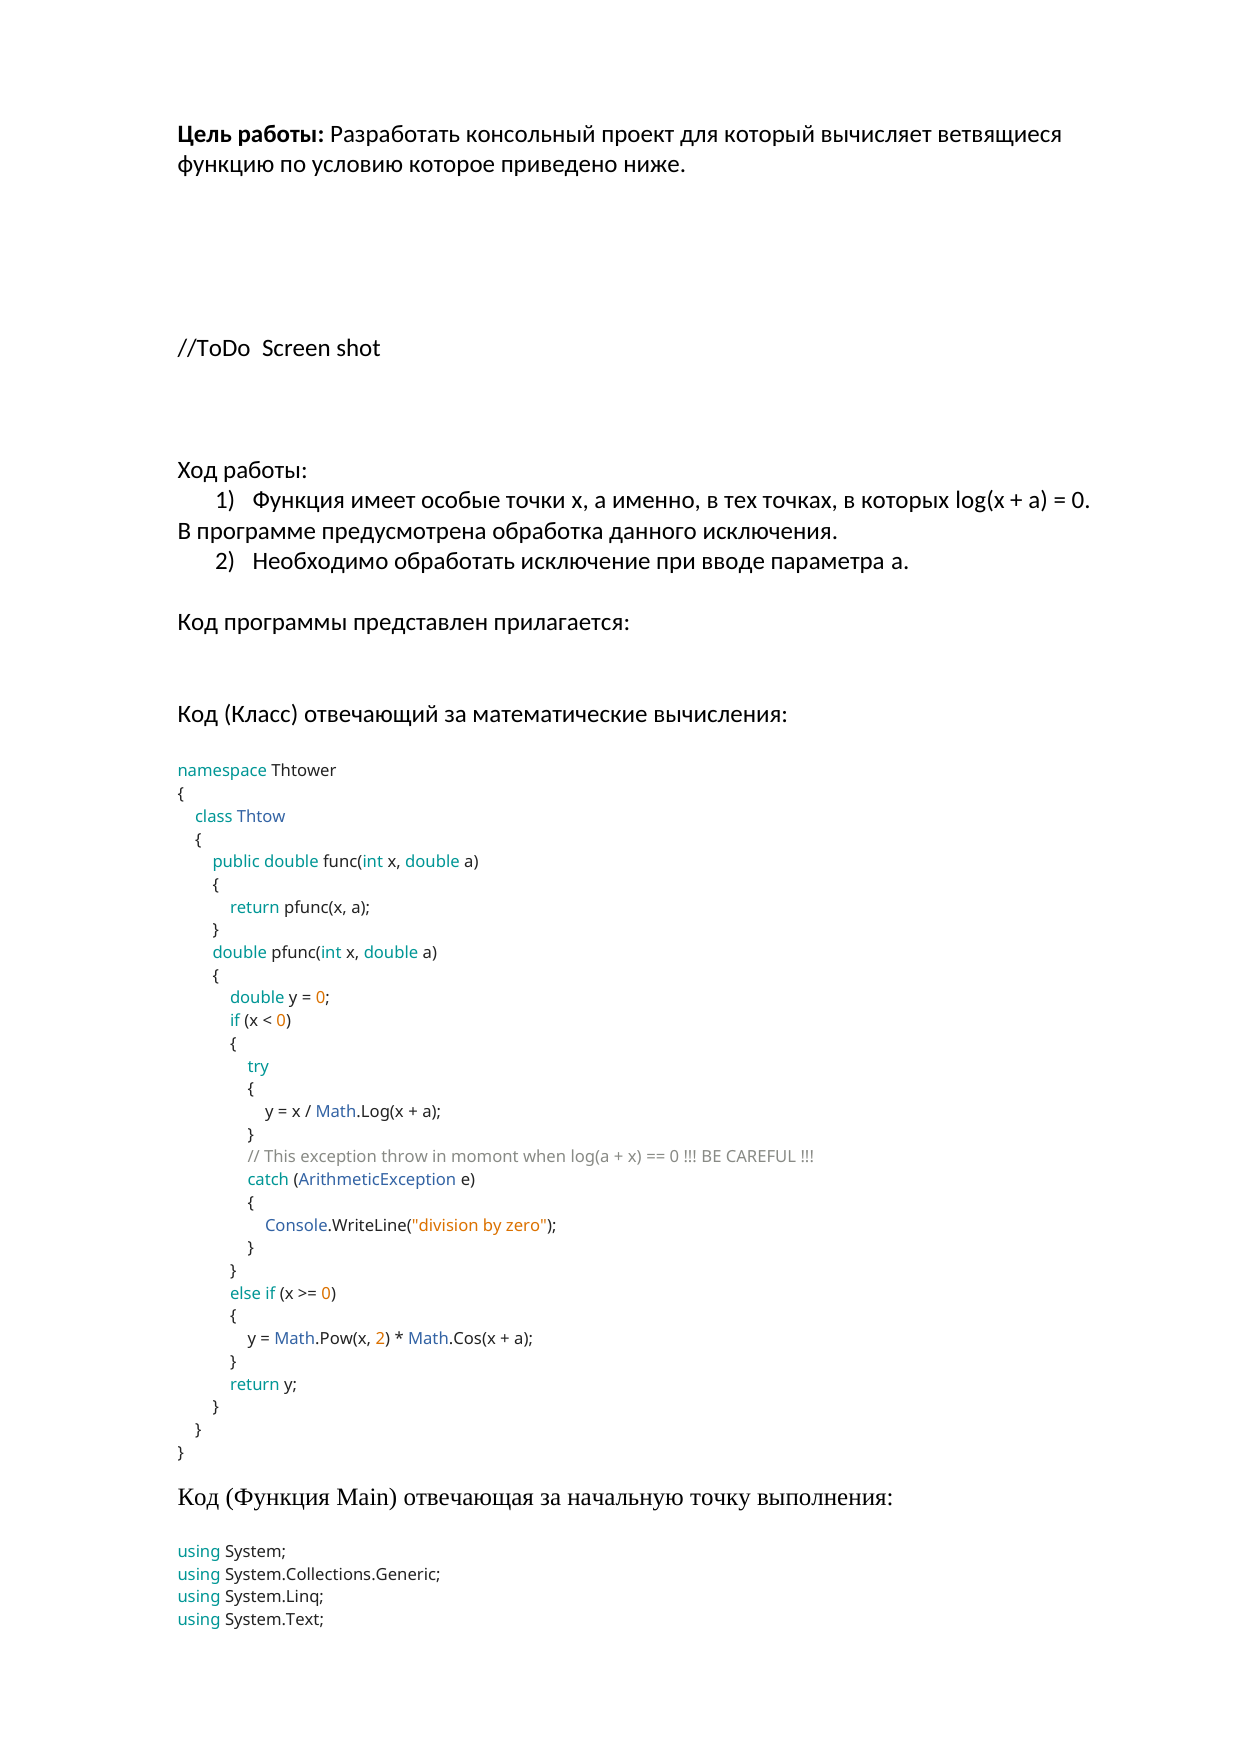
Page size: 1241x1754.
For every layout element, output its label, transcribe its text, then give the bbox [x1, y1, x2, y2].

list Функция имеет особые точки x, а именно, в тех точках, в которых log(x + a) = 0. [215, 484, 1152, 515]
text Код (Функция Main) отвечающая за начальную точку выполнения: [177, 1482, 1152, 1511]
list Необходимо обработать исключение при вводе параметра a. [215, 545, 1152, 576]
text функцию по условию которое приведено ниже. [177, 149, 1152, 179]
text Код программы представлен прилагается: [177, 606, 1152, 637]
text //ToDo Screen shot [177, 332, 1152, 362]
text namespace Thtower { class Thtow { public double func(int x, double a) { return pfunc(x, a); } double pfunc(int x, double a) { double y = 0; if (x < 0) { try { y = x / Math.Log(x + a); } // This exception throw in momont when log(a + x) == 0 !!! BE CAREFUL !!! catch (ArithmeticException e) { Console.WriteLine("division by zero"); } } else if (x >= 0) { y = Math.Pow(x, 2) * Math.Cos(x + a); } return y; } } } [177, 759, 1152, 1463]
text Ход работы: [177, 454, 1152, 484]
text В программе предусмотрена обработка данного исключения. [177, 515, 1152, 545]
text Цель работы: Разработать консольный проект для который вычисляет ветвящиеся [177, 118, 1152, 149]
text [177, 1540, 1152, 1631]
text Код (Класс) отвечающий за математические вычисления: [177, 698, 1152, 728]
